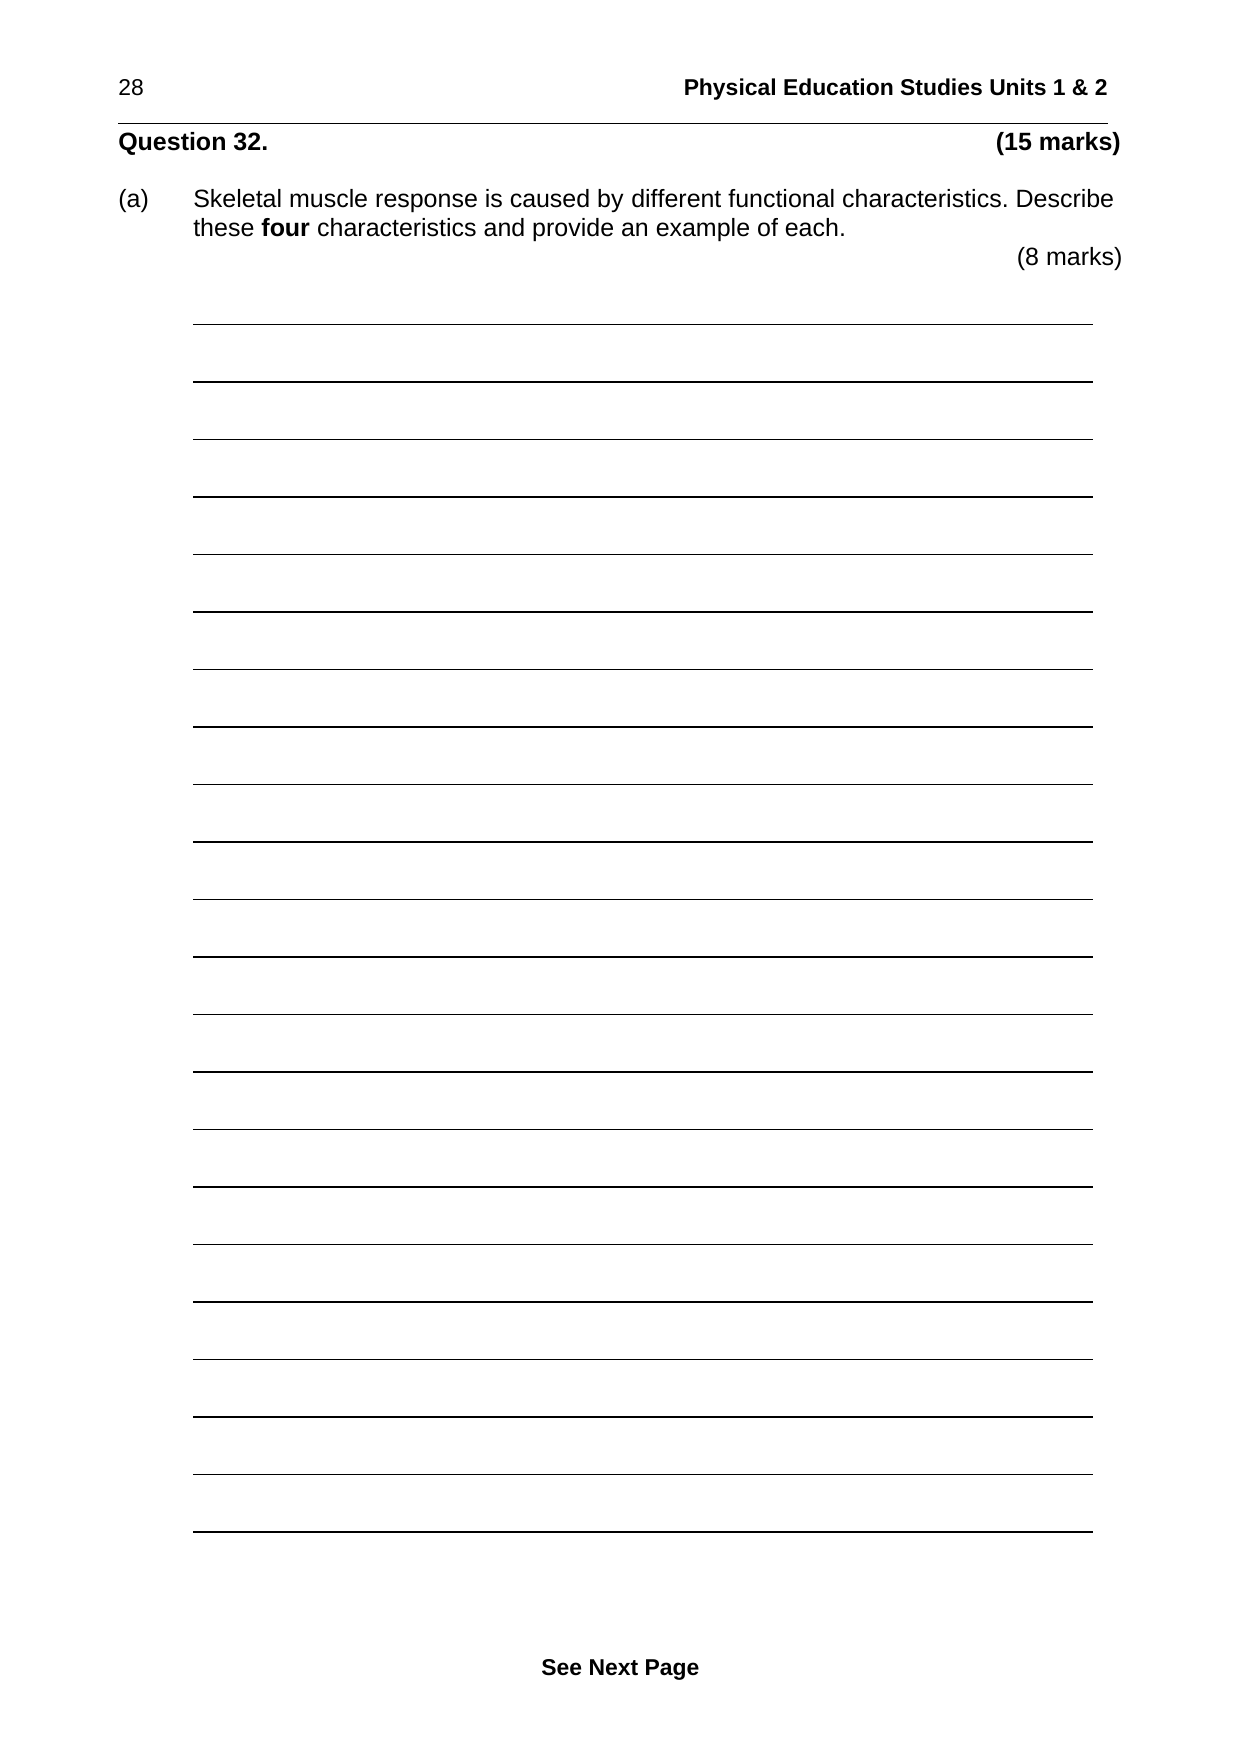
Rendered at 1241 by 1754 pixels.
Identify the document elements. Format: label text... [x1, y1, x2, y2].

text (8 marks) [118, 242, 1122, 270]
text Question 32. (15 marks) [118, 127, 1122, 155]
text (a) Skeletal muscle response is caused by different functional characteristics. Describe these four characteristics and provide an example of each. [118, 184, 1122, 242]
